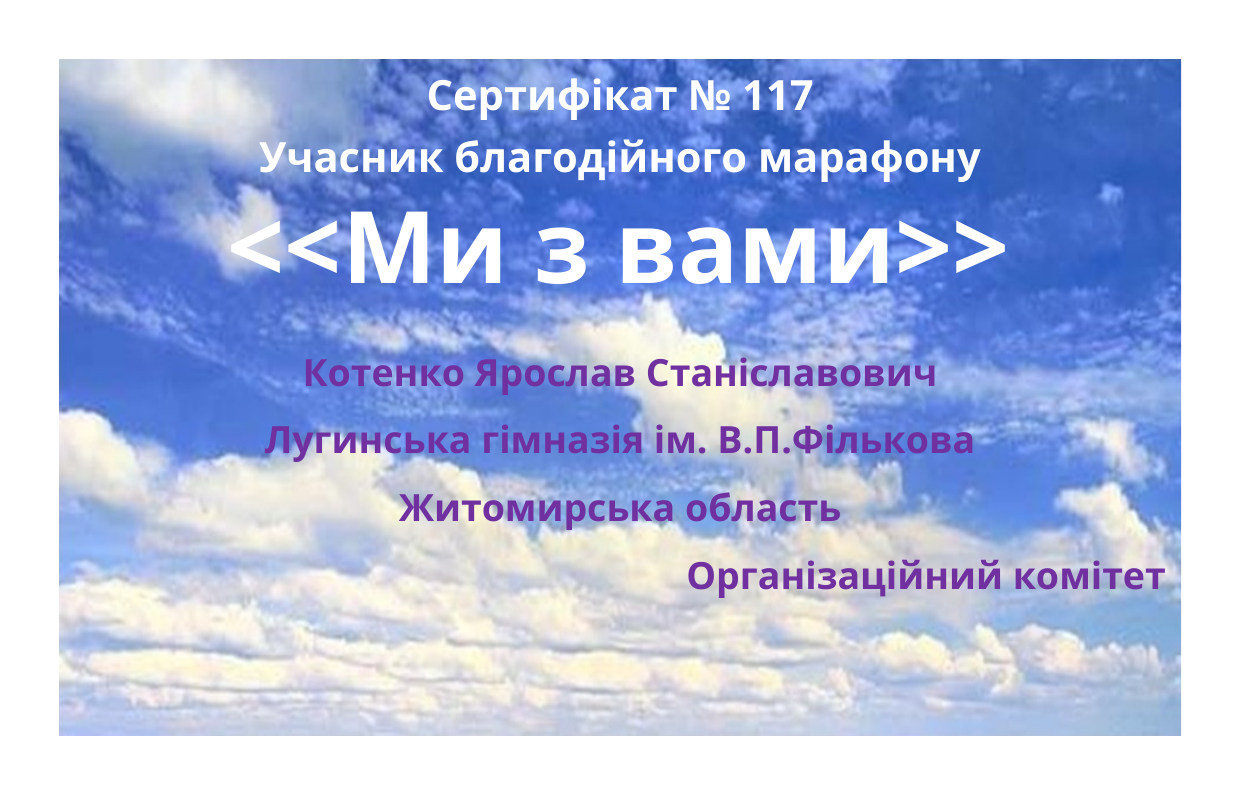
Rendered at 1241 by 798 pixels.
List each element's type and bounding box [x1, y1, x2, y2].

picture [59, 59, 1182, 736]
